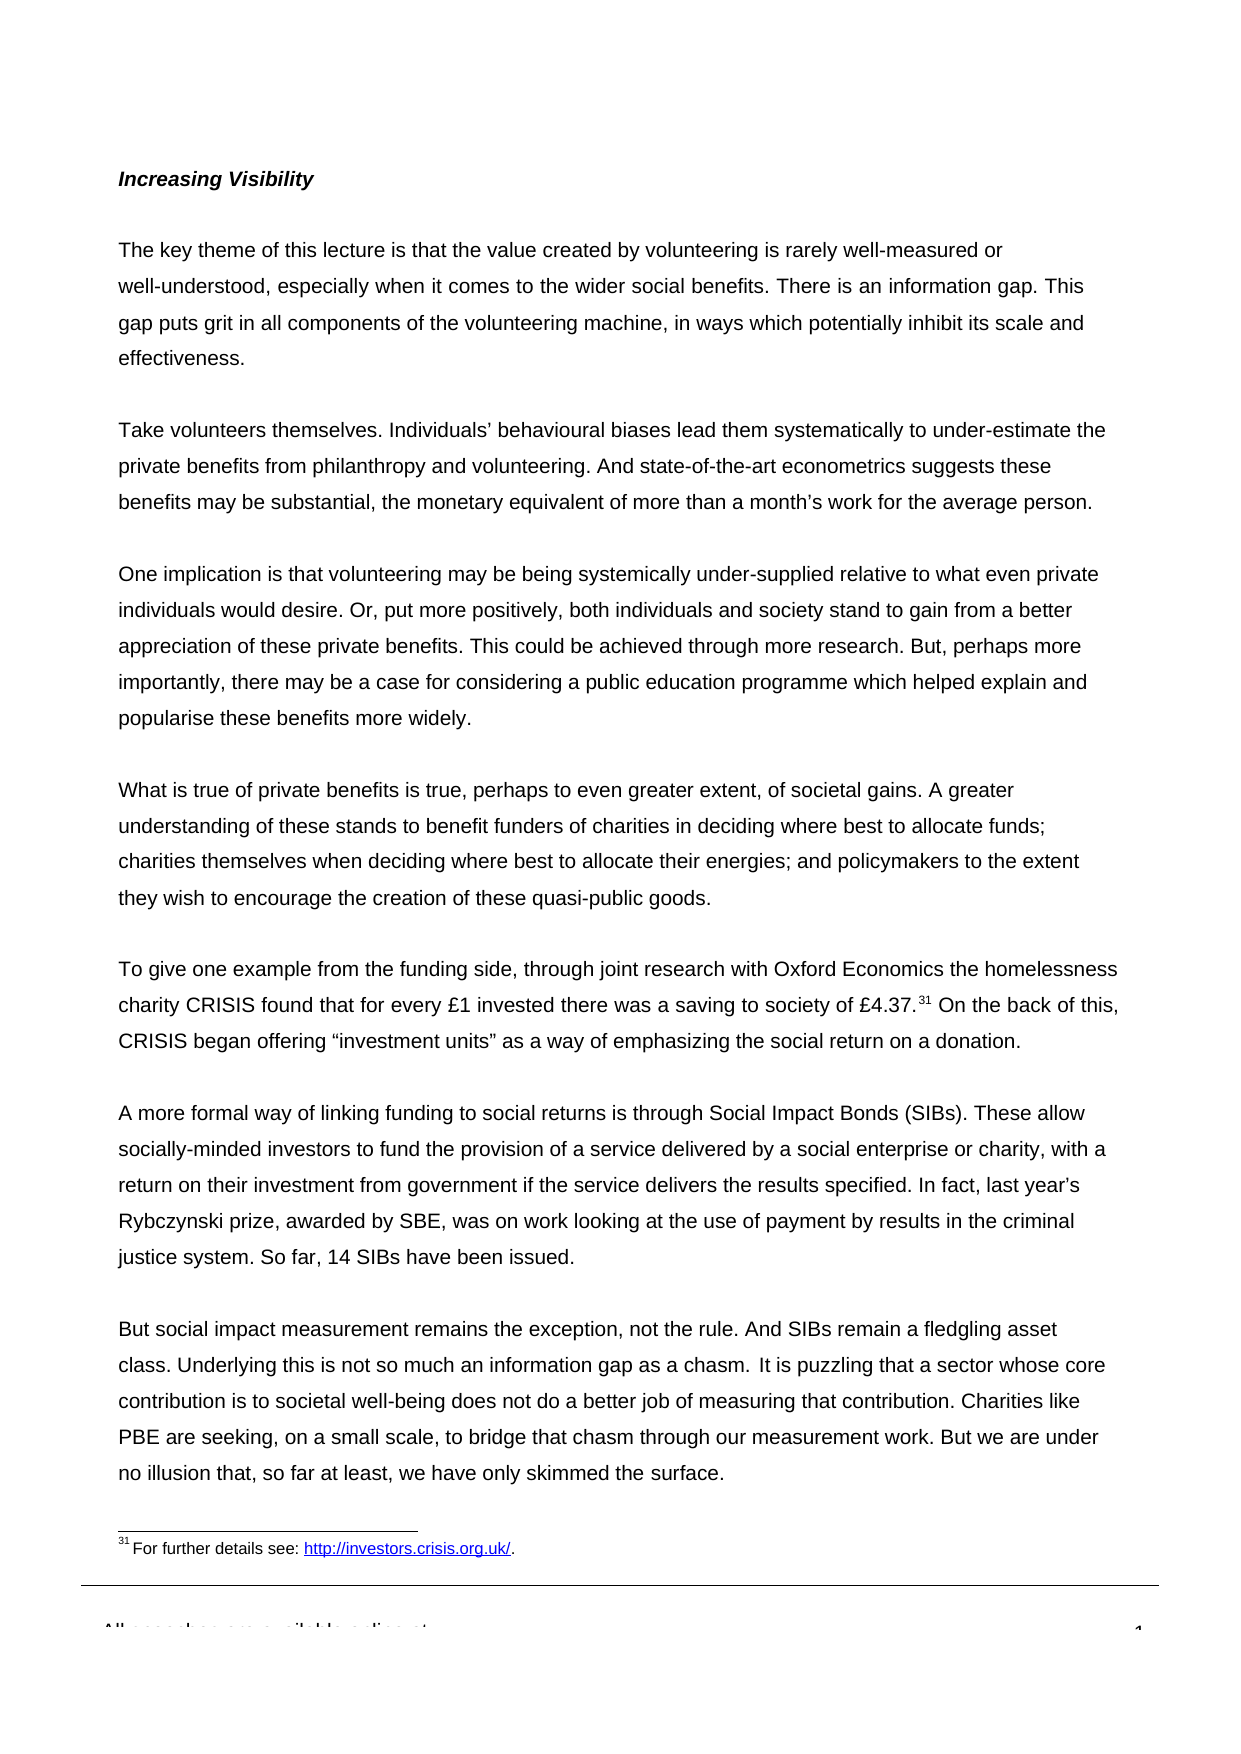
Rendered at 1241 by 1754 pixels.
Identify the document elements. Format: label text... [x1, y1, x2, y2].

text A more formal way of linking funding to social returns is through Social Impact Bonds (SIBs). These allow socially-minded investors to fund the provision of a service delivered by a social enterprise or charity, with a return on their investment from government if the service delivers the results specified. In fact, last year’s Rybczynski prize, awarded by SBE, was on work looking at the use of payment by results in the criminal justice system. So far, 14 SIBs have been issued. [118, 1101, 1110, 1269]
text To give one example from the funding side, through joint research with Oxford Economics the homelessness charity CRISIS found that for every £1 invested there was a saving to society of £4.37.31 On the back of this, CRISIS began offering “investment units” as a way of emphasizing the social return on a donation. [118, 957, 1119, 1053]
text What is true of private benefits is true, perhaps to even greater extent, of societal gains. A greater understanding of these stands to benefit funders of charities in deciding where best to allocate funds; charities themselves when deciding where best to allocate their energies; and policymakers to the extent they wish to encourage the creation of these quasi-public goods. [118, 777, 1082, 909]
text But social impact measurement remains the exception, not the rule. And SIBs remain a fledgling asset class. Underlying this is not so much an information gap as a chasm. It is puzzling that a sector whose core contribution is to societal well-being does not do a better job of measuring that contribution. Charities like PBE are seeking, on a small scale, to bridge that chasm through our measurement work. But we are under no illusion that, so far at least, we have only skimmed the surface. [118, 1317, 1110, 1484]
text well-understood, especially when it comes to the wider social benefits. There is an information gap. This gap puts grit in all components of the volunteering machine, in ways which potentially inhibit its scale and effectiveness. [118, 274, 1086, 370]
text One implication is that volunteering may be being systemically under-supplied relative to what even private individuals would desire. Or, put more positively, both individuals and society stand to gain from a better appreciation of these private benefits. This could be achieved through more research. But, perhaps more importantly, there may be a case for considering a public education programme which helped explain and popularise these benefits more widely. [118, 562, 1102, 729]
text 31 For further details see: http://investors.crisis.org.uk/. [118, 1530, 1134, 1558]
subtitle Increasing Visibility [118, 167, 1134, 191]
text Take volunteers themselves. Individuals’ behavioural biases lead them systematically to under-estimate the private benefits from philanthropy and volunteering. And state-of-the-art econometrics suggests these benefits may be substantial, the monetary equivalent of more than a month’s work for the average person. [118, 418, 1117, 514]
text The key theme of this lecture is that the value created by volunteering is rarely well-measured or [118, 238, 1134, 262]
